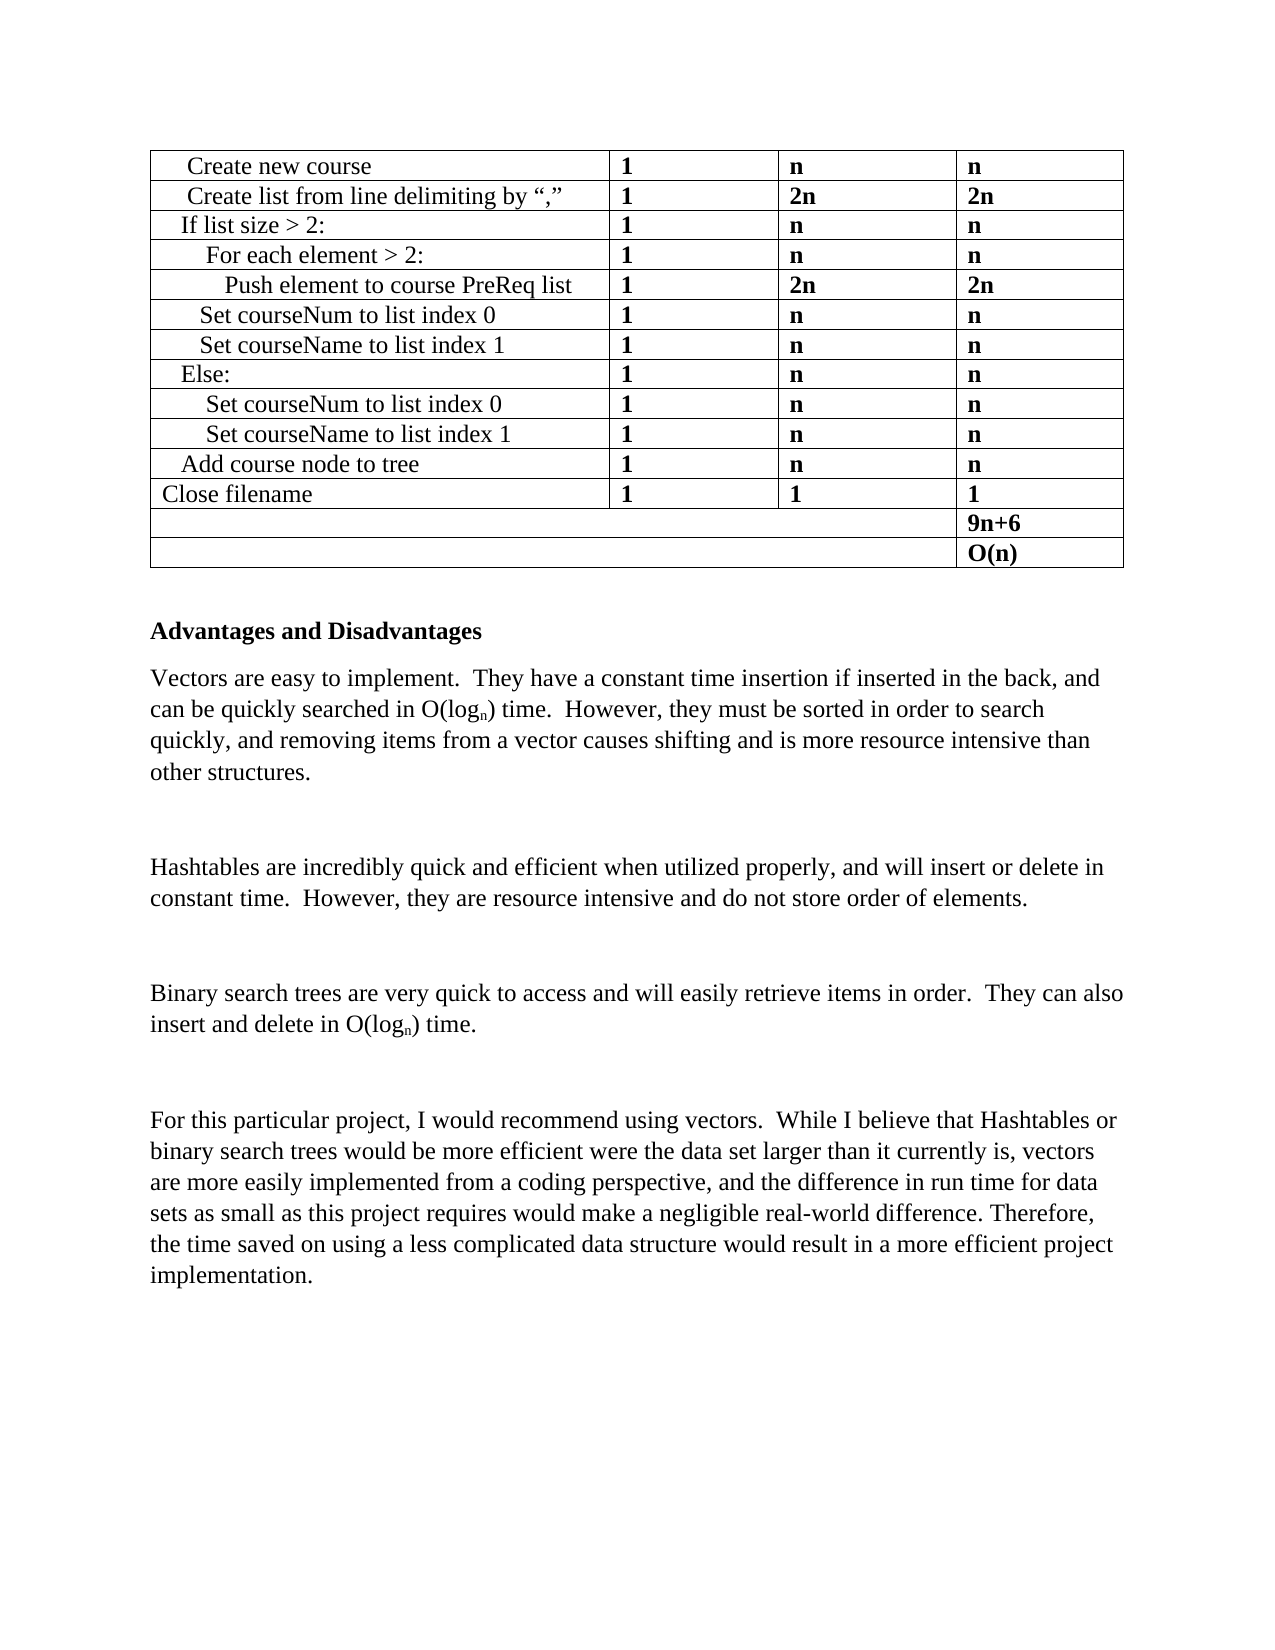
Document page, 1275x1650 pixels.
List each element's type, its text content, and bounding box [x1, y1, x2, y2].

table_cell Close filename [151, 479, 609, 507]
table_cell Set courseNum to list index 0 [151, 389, 609, 418]
table_cell n [957, 360, 1123, 388]
table_cell n [957, 330, 1123, 358]
table_cell 1 [610, 240, 778, 269]
table_cell 1 [610, 449, 778, 478]
table_cell n [957, 389, 1123, 418]
table_cell Set courseName to list index 1 [151, 419, 609, 448]
table_cell 1 [610, 270, 778, 299]
table_cell 1 [957, 479, 1123, 507]
text Vectors are easy to implement. They have a constant time insertion if inserted in the back, and can be quickly searched in O(logn) time. However, they must be sorted in order to search quickly, and removing items from a vector causes shifting and is more resource intensive than other structures. [150, 663, 1125, 785]
table_cell n [957, 240, 1123, 269]
table_cell Push element to course PreReq list [151, 270, 609, 299]
text Advantages and Disadvantages [150, 616, 1125, 644]
table_cell n [779, 151, 956, 180]
table_cell Set courseName to list index 1 [151, 330, 609, 358]
table_cell n [957, 449, 1123, 478]
table_cell n [957, 300, 1123, 329]
table_cell 1 [610, 300, 778, 329]
table_cell n [779, 300, 956, 329]
table_cell n [779, 449, 956, 478]
table_cell [151, 509, 956, 537]
table_cell 1 [610, 181, 778, 209]
table_cell n [779, 389, 956, 418]
table_cell n [779, 240, 956, 269]
table_cell Add course node to tree [151, 449, 609, 478]
table_cell Else: [151, 360, 609, 388]
table_cell 1 [610, 360, 778, 388]
table_cell n [779, 419, 956, 448]
table_cell 2n [957, 270, 1123, 299]
table_cell O(n) [957, 538, 1123, 567]
table_cell n [957, 419, 1123, 448]
table_cell 1 [610, 479, 778, 507]
text For this particular project, I would recommend using vectors. While I believe that Hashtables or binary search trees would be more efficient were the data set larger than it currently is, vectors are more easily implemented from a coding perspective, and the difference in run time for data sets as small as this project requires would make a negligible real-world difference. Therefore, the time saved on using a less complicated data structure would result in a more efficient project implementation. [150, 1105, 1125, 1289]
table_cell 1 [610, 211, 778, 239]
table_cell If list size > 2: [151, 211, 609, 239]
text Binary search trees are very quick to access and will easily retrieve items in order. They can also insert and delete in O(logn) time. [150, 978, 1125, 1038]
table_cell Create new course [151, 151, 609, 180]
table_cell 2n [779, 270, 956, 299]
table_cell n [779, 360, 956, 388]
table_cell 1 [610, 330, 778, 358]
table_cell 2n [957, 181, 1123, 209]
table_cell 9n+6 [957, 509, 1123, 537]
table_cell 1 [610, 419, 778, 448]
table_cell 1 [610, 151, 778, 180]
table_cell For each element > 2: [151, 240, 609, 269]
table_cell 1 [779, 479, 956, 507]
table_cell n [779, 211, 956, 239]
table_cell n [957, 211, 1123, 239]
table_cell Set courseNum to list index 0 [151, 300, 609, 329]
text Hashtables are incredibly quick and efficient when utilized properly, and will insert or delete in constant time. However, they are resource intensive and do not store order of elements. [150, 852, 1125, 912]
table_cell Create list from line delimiting by “,” [151, 181, 609, 209]
table_cell n [779, 330, 956, 358]
table_cell 2n [779, 181, 956, 209]
table_cell n [957, 151, 1123, 180]
table_cell [151, 538, 956, 567]
table_cell 1 [610, 389, 778, 418]
